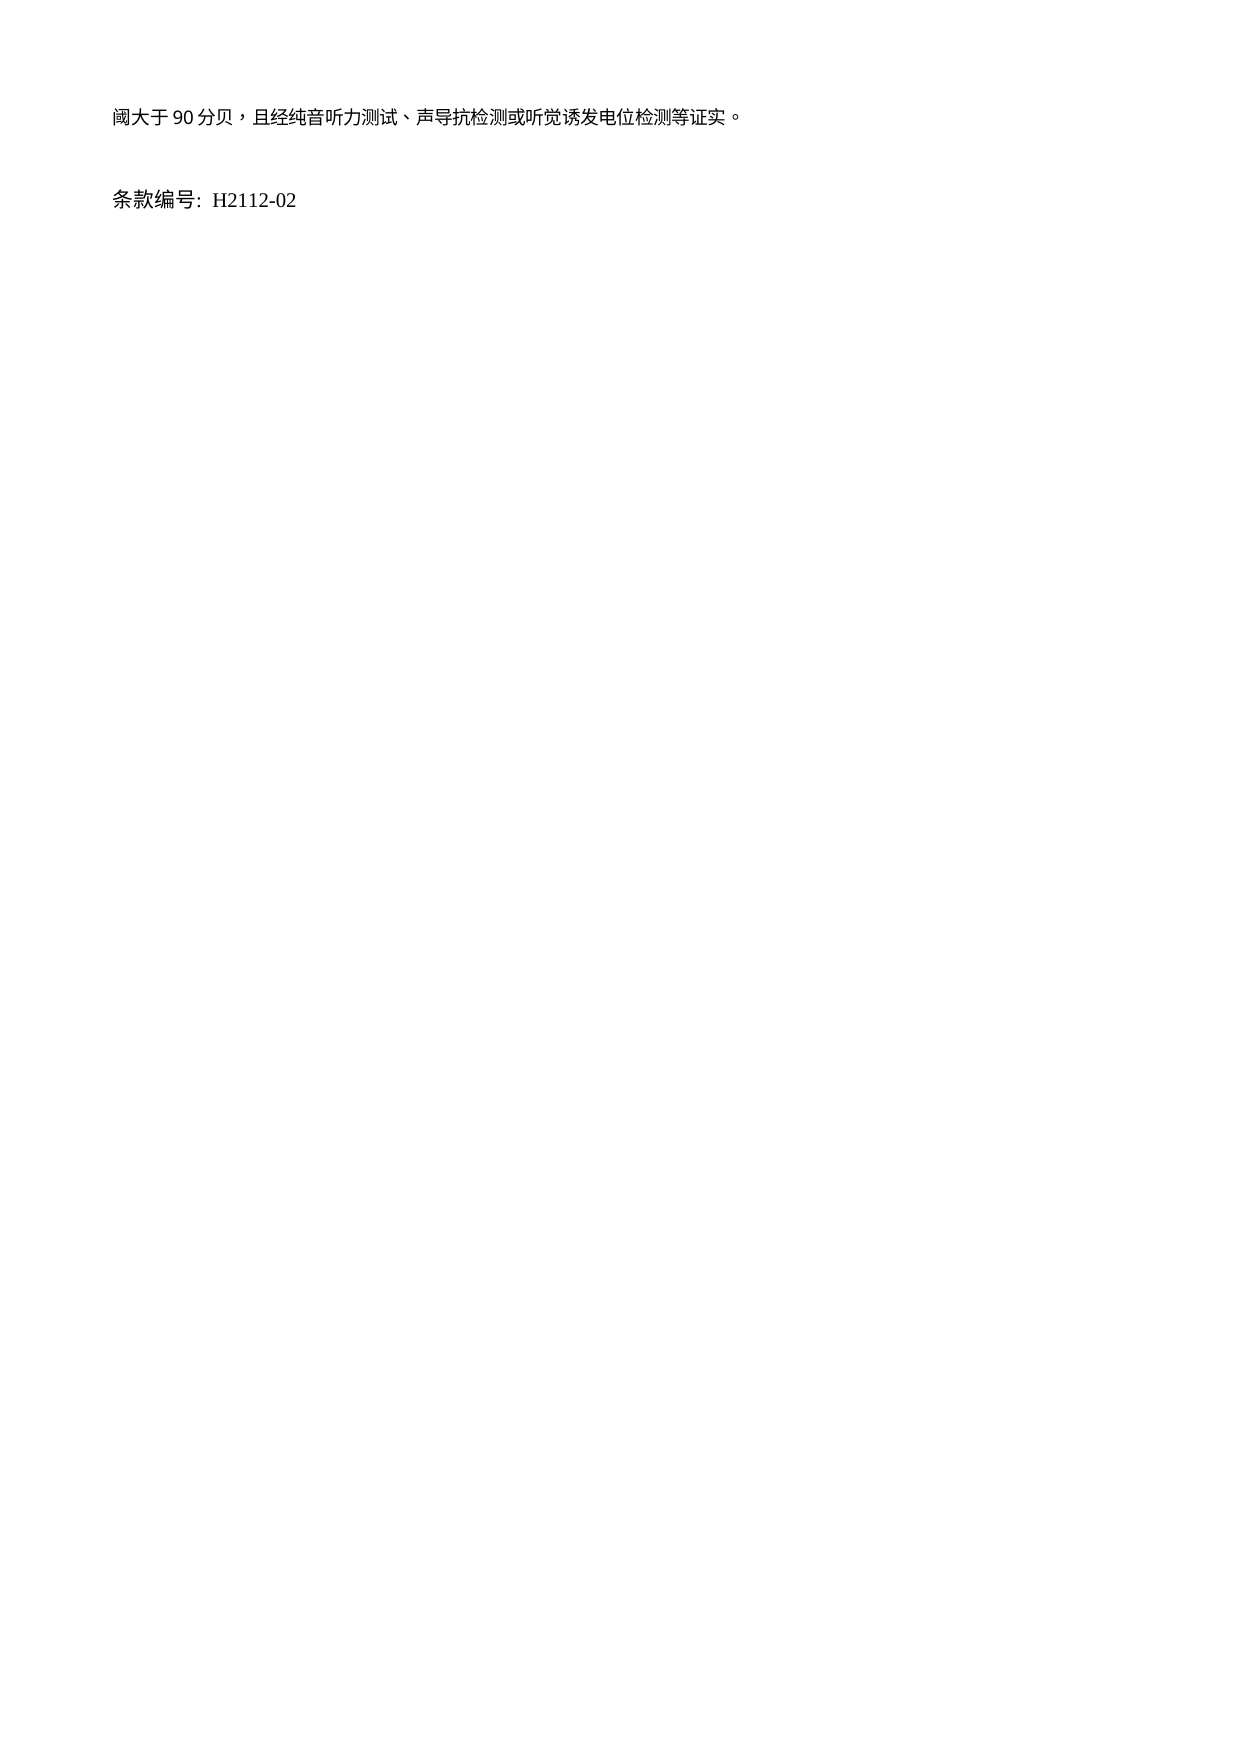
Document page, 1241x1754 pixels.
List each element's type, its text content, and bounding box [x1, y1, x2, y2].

text 条款编号: H2112-02 [112, 185, 1148, 214]
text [112, 104, 1127, 130]
